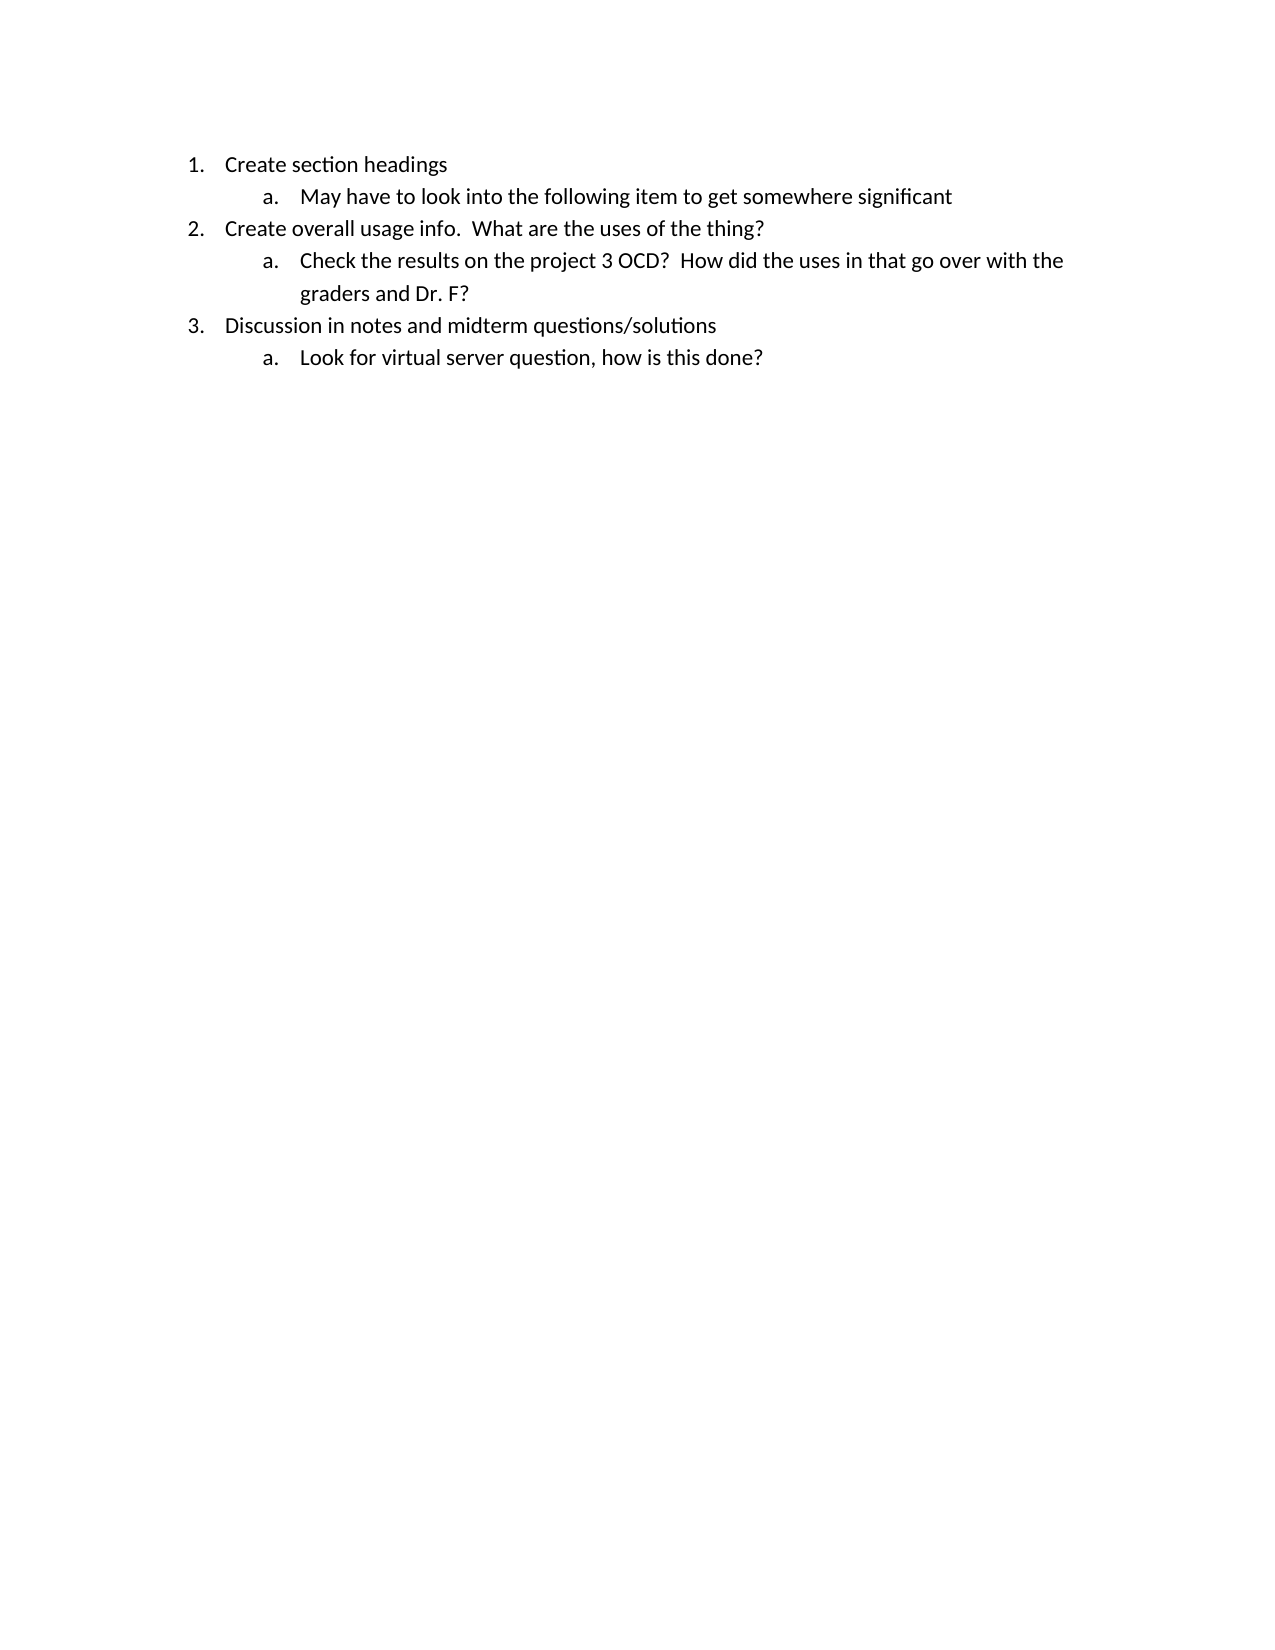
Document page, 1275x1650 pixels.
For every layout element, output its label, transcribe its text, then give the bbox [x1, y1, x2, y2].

list Discussion in notes and midterm questions/solutions [187, 311, 1125, 339]
list Check the results on the project 3 OCD? How did the uses in that go over with the graders and Dr. F? [262, 247, 1125, 307]
list Create section headings [187, 150, 1125, 178]
list Create overall usage info. What are the uses of the thing? [187, 214, 1125, 242]
list May have to look into the following item to get somewhere significant [262, 182, 1125, 210]
list Look for virtual server question, how is this done? [262, 343, 1125, 371]
